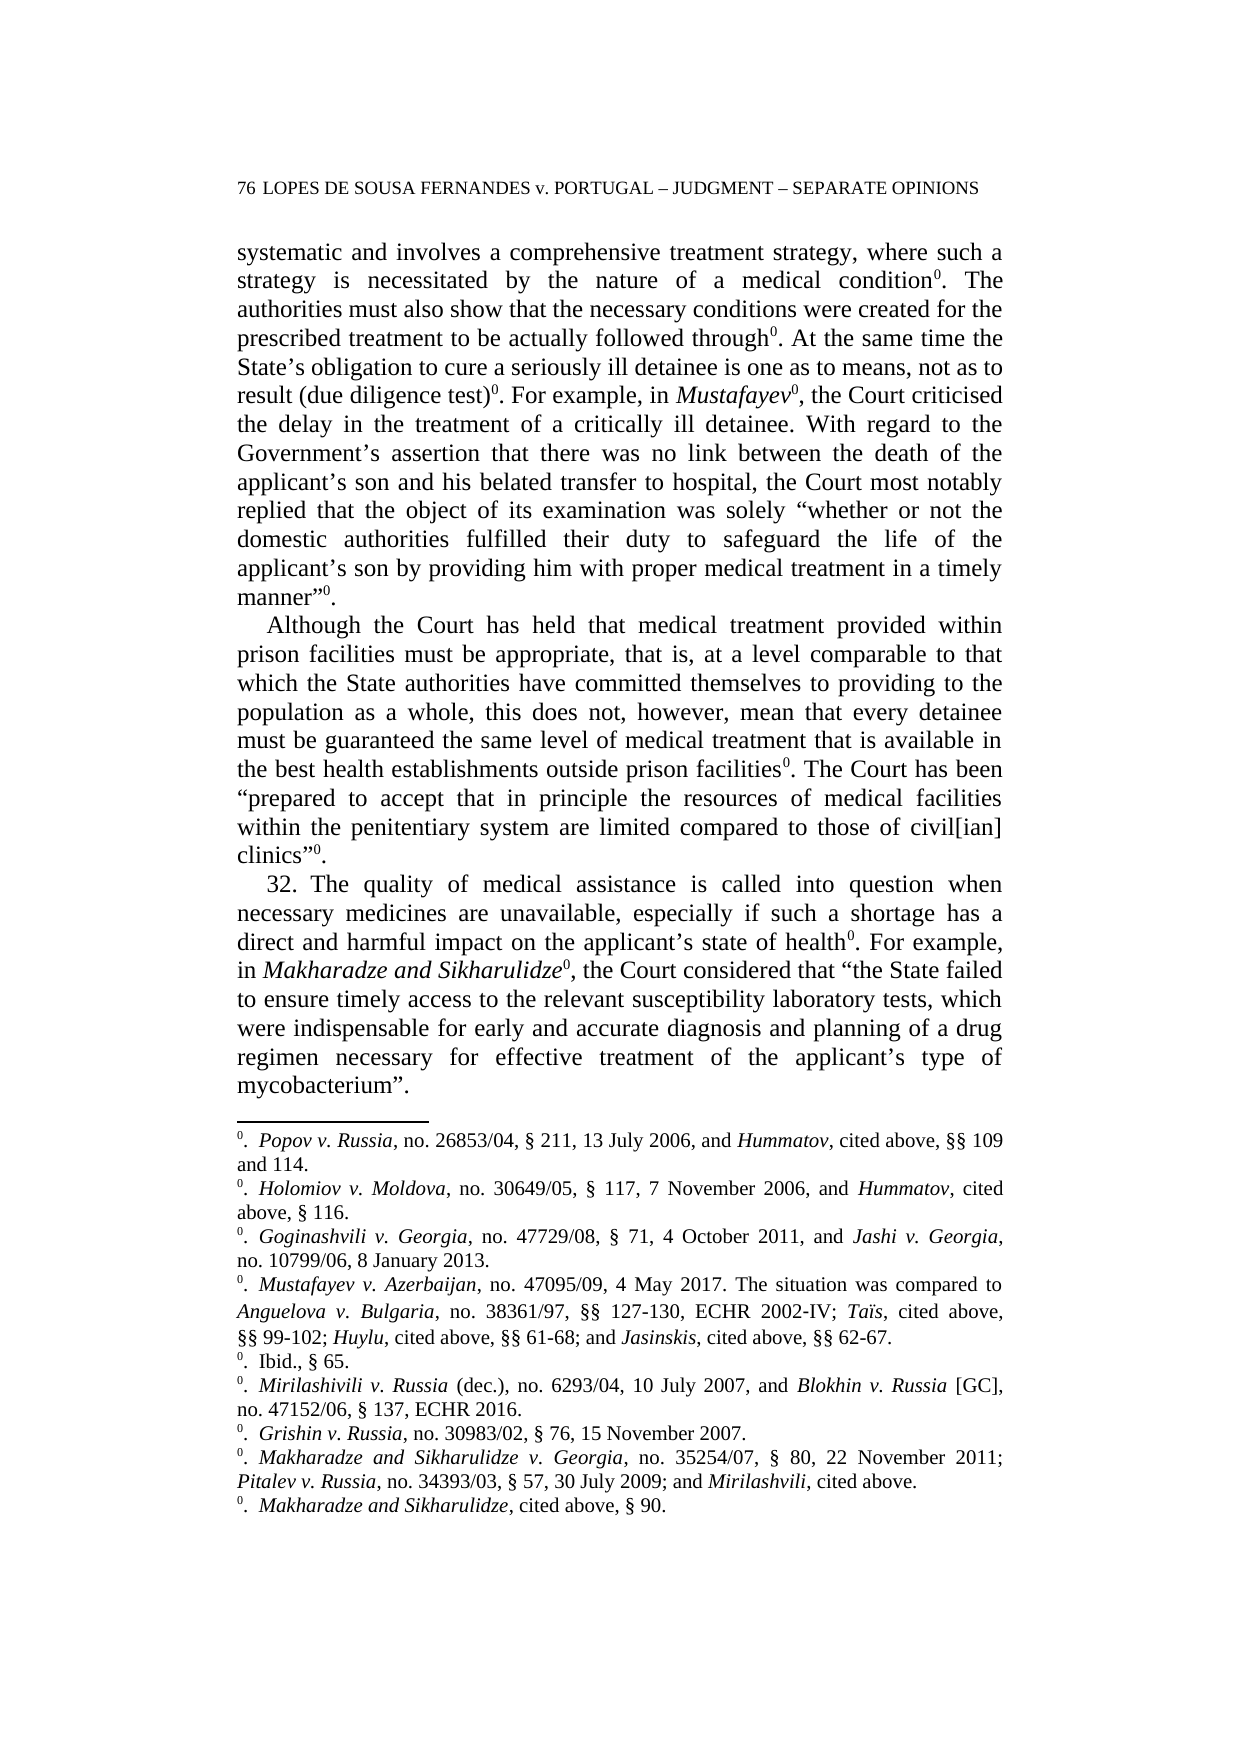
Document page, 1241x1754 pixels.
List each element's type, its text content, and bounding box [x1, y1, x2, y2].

text Although the Court has held that medical treatment provided within prison facilities must be appropriate, that is, at a level comparable to that which the State authorities have committed themselves to providing to the population as a whole, this does not, however, mean that every detainee must be guaranteed the same level of medical treatment that is available in the best health establishments outside prison facilities. The Court has been “prepared to accept that in principle the resources of medical facilities within the penitentiary system are limited compared to those of civil[ian] clinics”. [237, 611, 1003, 869]
text 31. In the light of these soft-law sources the Court has held that a lack of appropriate medical care may thus amount to treatment contrary to Article 3 of the Convention. The Court considers that the “adequacy” of medical assistance remains the most difficult element to determine. When assessing it, the Court considers that medical assistance is not automatically found to be adequate any time a detainee is seen by a doctor and prescribed a certain form of treatment. The authorities must also keep a comprehensive record concerning the detainee’s state of health and the treatment he or she undergoes while in detention, and ensure that diagnosis and care are delivered promptly and accurately and that supervision is regular, systematic and involves a comprehensive treatment strategy, where such a strategy is necessitated by the nature of a medical condition. The authorities must also show that the necessary conditions were created for the prescribed treatment to be actually followed through. At the same time the State’s obligation to cure a seriously ill detainee is one as to means, not as to result (due diligence test). For example, in Mustafayev, the Court criticised the delay in the treatment of a critically ill detainee. With regard to the Government’s assertion that there was no link between the death of the applicant’s son and his belated transfer to hospital, the Court most notably replied that the object of its examination was solely “whether or not the domestic authorities fulfilled their duty to safeguard the life of the applicant’s son by providing him with proper medical treatment in a timely manner”. [237, 237, 1003, 611]
text 32. The quality of medical assistance is called into question when necessary medicines are unavailable, especially if such a shortage has a direct and harmful impact on the applicant’s state of health. For example, in Makharadze and Sikharulidze, the Court considered that “the State failed to ensure timely access to the relevant susceptibility laboratory tests, which were indispensable for early and accurate diagnosis and planning of a drug regimen necessary for effective treatment of the applicant’s type of mycobacterium”. [237, 869, 1003, 1099]
